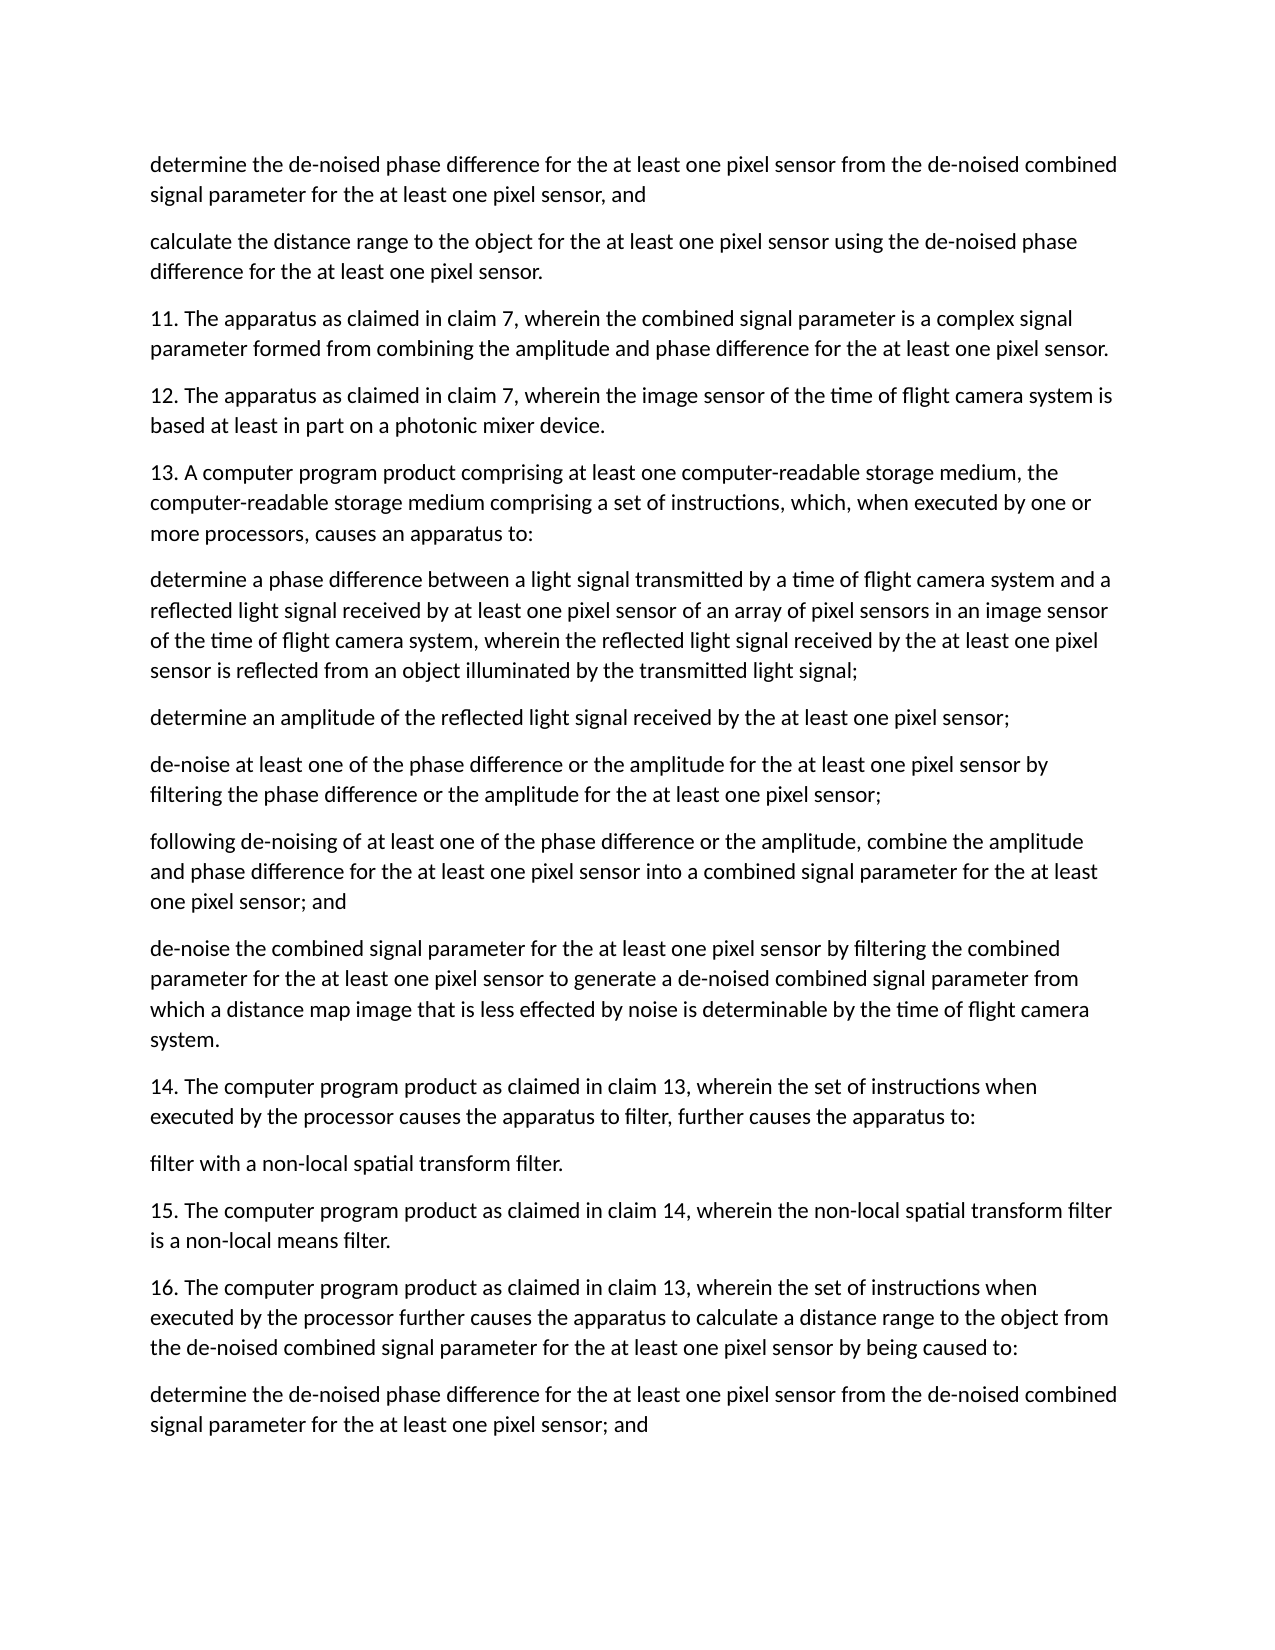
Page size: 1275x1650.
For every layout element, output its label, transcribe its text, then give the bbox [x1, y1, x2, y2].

text 14. The computer program product as claimed in claim 13, wherein the set of instructions when executed by the processor causes the apparatus to filter, further causes the apparatus to: [150, 1072, 1125, 1130]
text determine the de-noised phase difference for the at least one pixel sensor from the de-noised combined signal parameter for the at least one pixel sensor, and [150, 150, 1125, 208]
text following de-noising of at least one of the phase difference or the amplitude, combine the amplitude and phase difference for the at least one pixel sensor into a combined signal parameter for the at least one pixel sensor; and [150, 827, 1125, 916]
text 15. The computer program product as claimed in claim 14, wherein the non-local spatial transform filter is a non-local means filter. [150, 1196, 1125, 1254]
text 12. The apparatus as claimed in claim 7, wherein the image sensor of the time of flight camera system is based at least in part on a photonic mixer device. [150, 381, 1125, 439]
text calculate the distance range to the object for the at least one pixel sensor using the de-noised phase difference for the at least one pixel sensor. [150, 227, 1125, 285]
text determine a phase difference between a light signal transmitted by a time of flight camera system and a reflected light signal received by at least one pixel sensor of an array of pixel sensors in an image sensor of the time of flight camera system, wherein the reflected light signal received by the at least one pixel sensor is reflected from an object illuminated by the transmitted light signal; [150, 566, 1125, 684]
text filter with a non-local spatial transform filter. [150, 1149, 1125, 1177]
text 16. The computer program product as claimed in claim 13, wherein the set of instructions when executed by the processor further causes the apparatus to calculate a distance range to the object from the de-noised combined signal parameter for the at least one pixel sensor by being caused to: [150, 1273, 1125, 1361]
text de-noise the combined signal parameter for the at least one pixel sensor by filtering the combined parameter for the at least one pixel sensor to generate a de-noised combined signal parameter from which a distance map image that is less effected by noise is determinable by the time of flight camera system. [150, 934, 1125, 1053]
text de-noise at least one of the phase difference or the amplitude for the at least one pixel sensor by filtering the phase difference or the amplitude for the at least one pixel sensor; [150, 750, 1125, 808]
text 13. A computer program product comprising at least one computer-readable storage medium, the computer-readable storage medium comprising a set of instructions, which, when executed by one or more processors, causes an apparatus to: [150, 458, 1125, 547]
text 11. The apparatus as claimed in claim 7, wherein the combined signal parameter is a complex signal parameter formed from combining the amplitude and phase difference for the at least one pixel sensor. [150, 304, 1125, 362]
text determine an amplitude of the reflected light signal received by the at least one pixel sensor; [150, 703, 1125, 731]
text determine the de-noised phase difference for the at least one pixel sensor from the de-noised combined signal parameter for the at least one pixel sensor; and [150, 1380, 1125, 1438]
